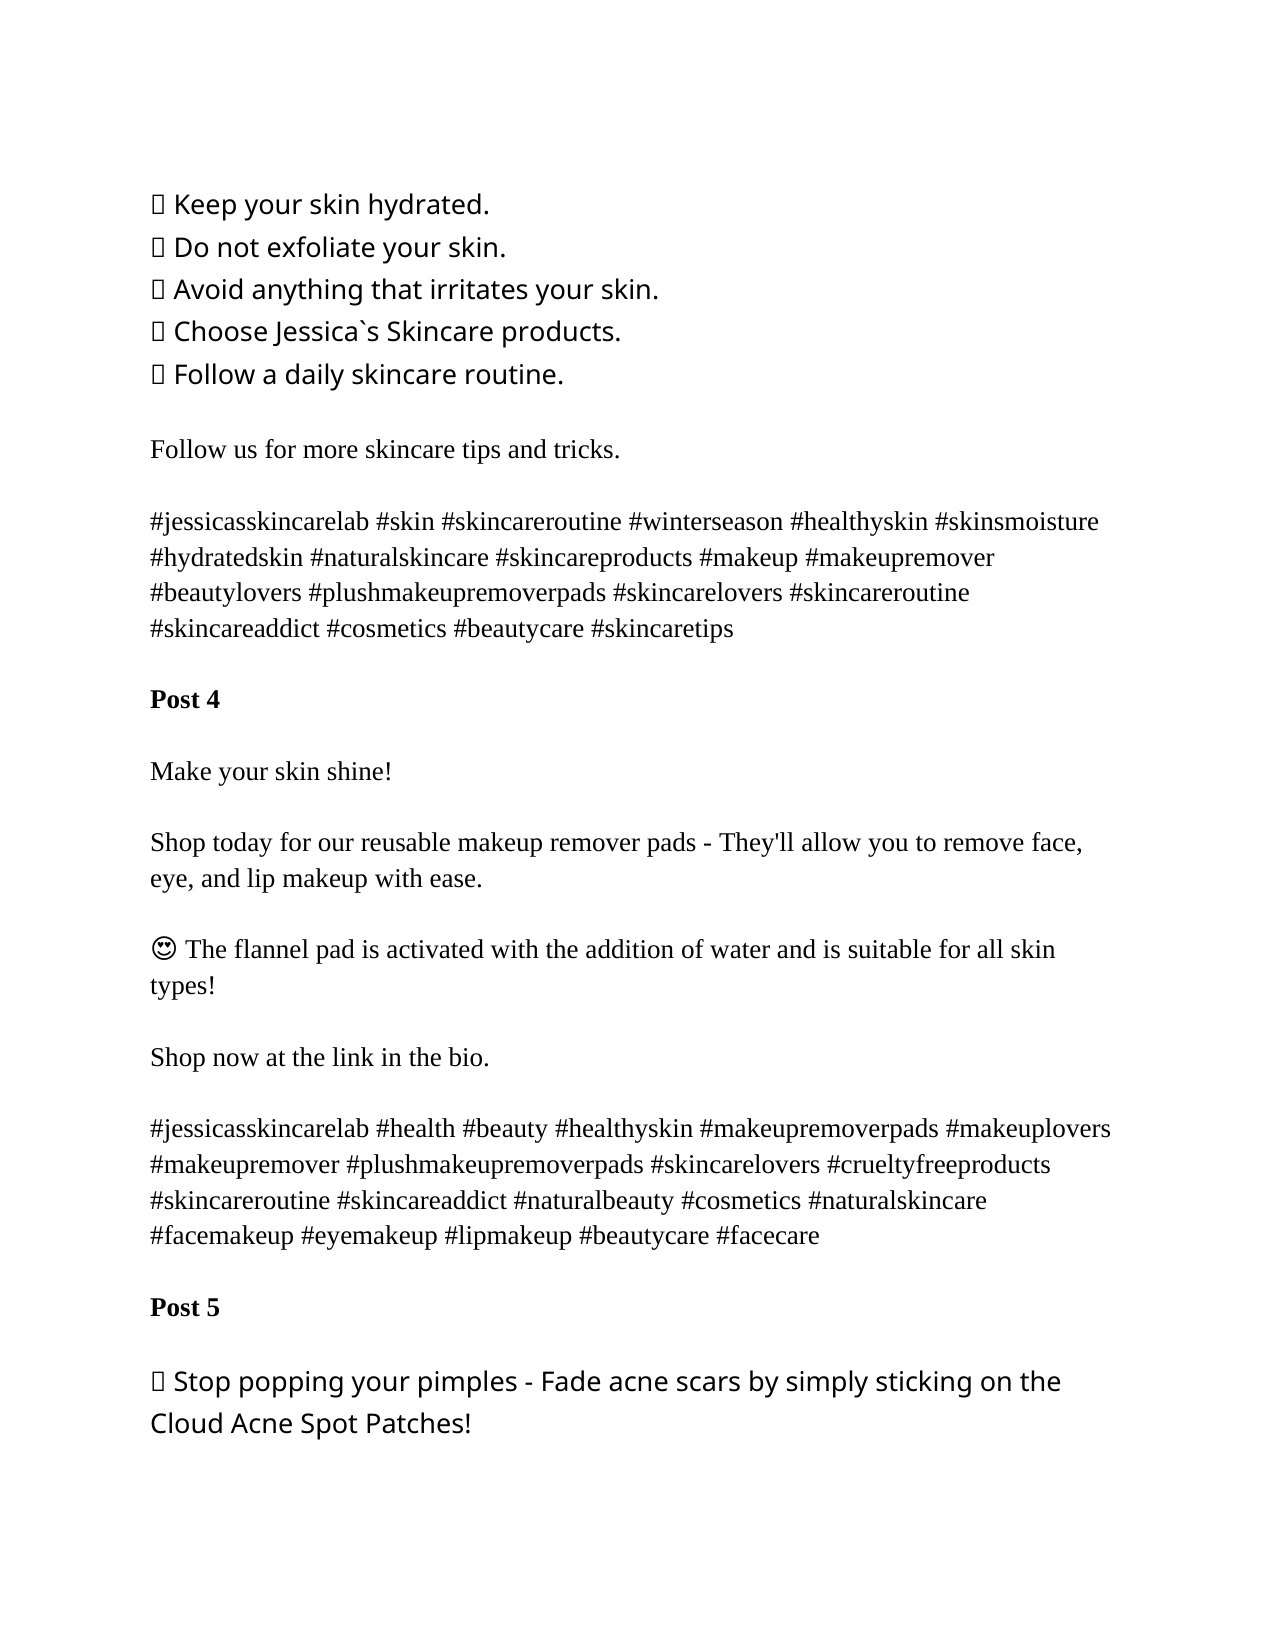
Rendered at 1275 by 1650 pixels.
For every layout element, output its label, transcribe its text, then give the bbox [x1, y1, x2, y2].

text #jessicasskincarelab #health #beauty #healthyskin #makeupremoverpads #makeuplovers #makeupremover #plushmakeupremoverpads #skincarelovers #crueltyfreeproducts #skincareroutine #skincareaddict #naturalbeauty #cosmetics #naturalskincare #facemakeup #eyemakeup #lipmakeup #beautycare #facecare [150, 1112, 1125, 1251]
text Make your skin shine! 💫 [150, 755, 1125, 786]
text Follow us for more skincare tips and tricks. [150, 433, 1125, 464]
text ✨ Do not exfoliate your skin. [150, 228, 1125, 265]
text Shop now at the link in the bio. [150, 1041, 1125, 1072]
text ✨ Avoid anything that irritates your skin. [150, 271, 1125, 307]
text Shop today for our reusable makeup remover pads - They'll allow you to remove face, eye, and lip makeup with ease. [150, 826, 1125, 893]
text ❌ Stop popping your pimples - Fade acne scars by simply sticking on the Cloud Acne Spot Patches! [150, 1362, 1125, 1442]
text 😍 The flannel pad is activated with the addition of water and is suitable for all skin types! [150, 934, 1125, 1001]
text Post 4 [150, 683, 1125, 715]
text #jessicasskincarelab #skin #skincareroutine #winterseason #healthyskin #skinsmoisture #hydratedskin #naturalskincare #skincareproducts #makeup #makeupremover #beautylovers #plushmakeupremoverpads #skincarelovers #skincareroutine #skincareaddict #cosmetics #beautycare #skincaretips [150, 505, 1125, 643]
text Post 5 [150, 1291, 1125, 1322]
text ✨ Keep your skin hydrated. [150, 186, 1125, 223]
text ✨ Follow a daily skincare routine. [150, 355, 1125, 392]
text ✨ Choose Jessica`s Skincare products. [150, 313, 1125, 350]
